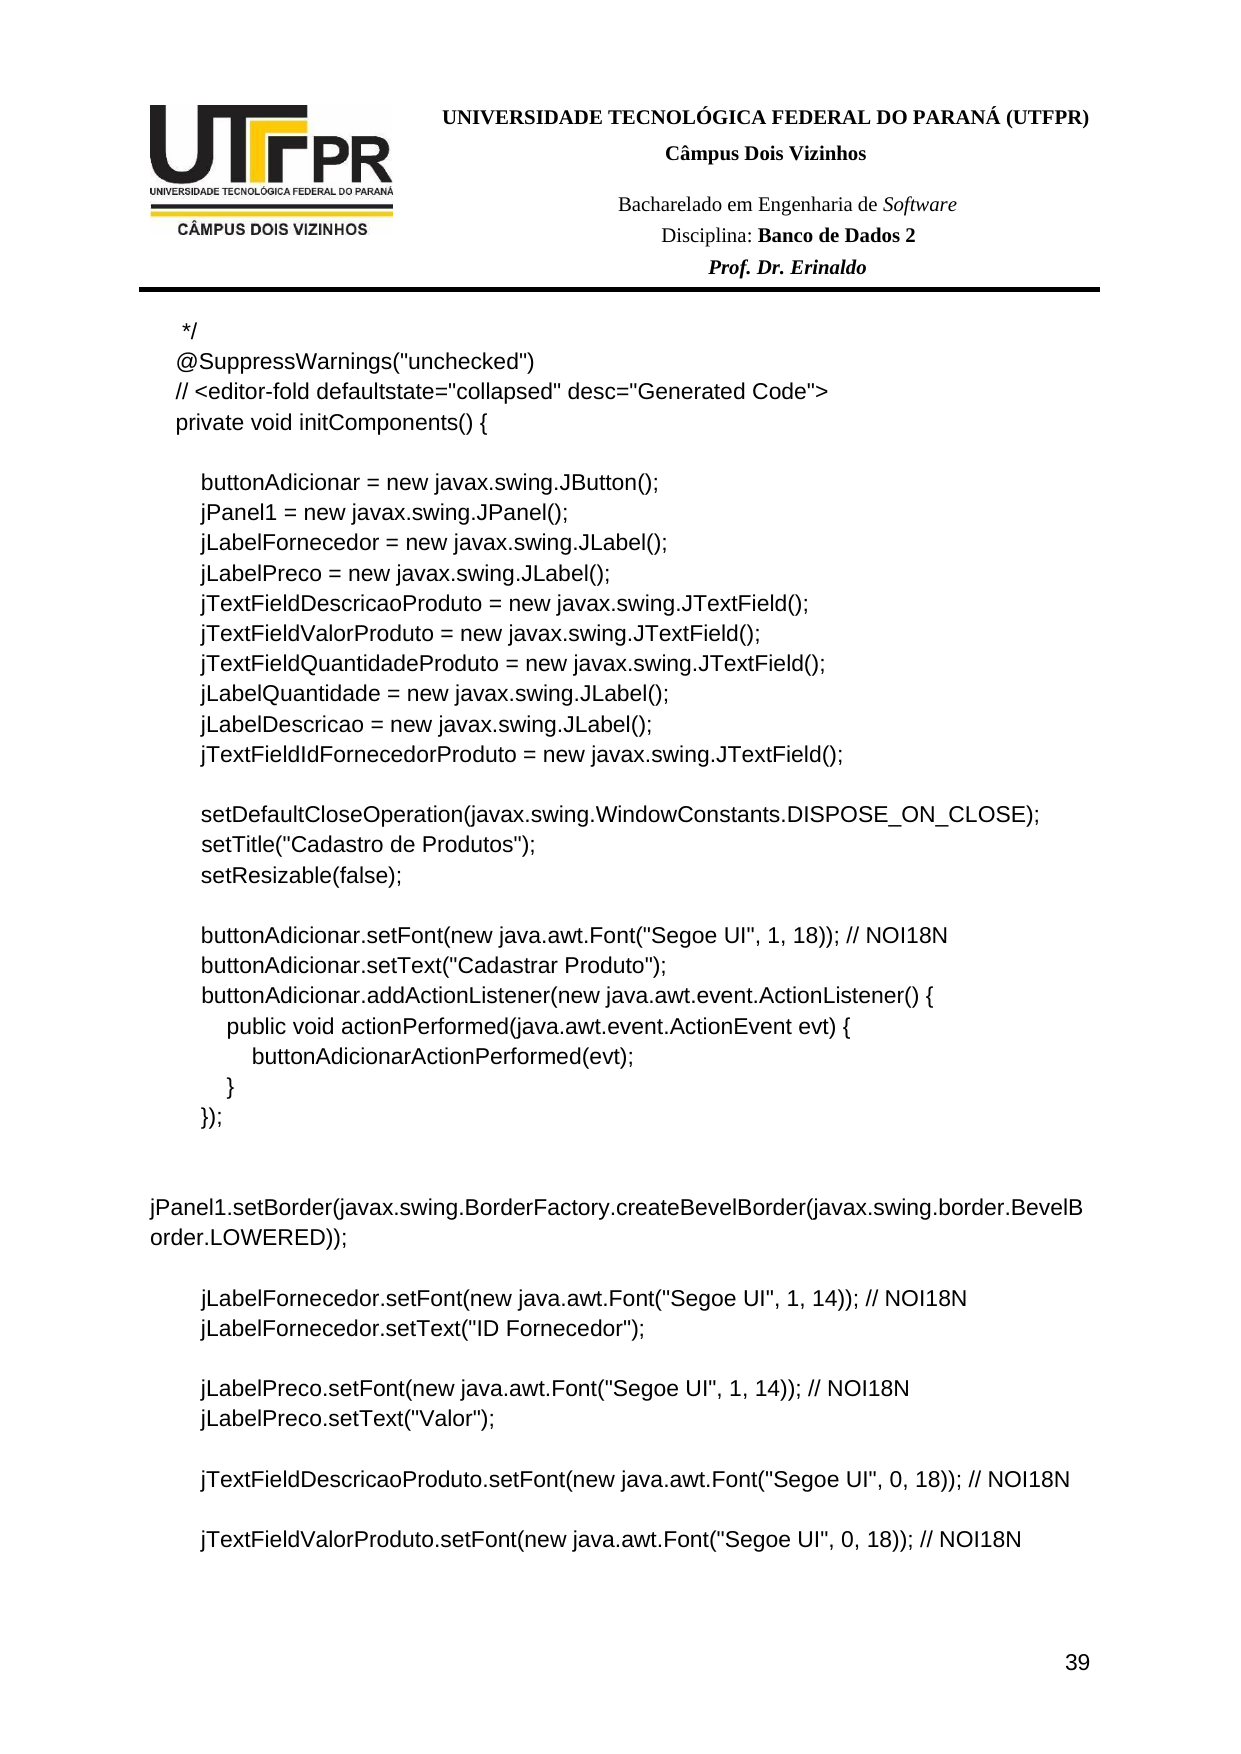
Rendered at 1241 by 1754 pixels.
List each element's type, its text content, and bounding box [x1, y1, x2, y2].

text jLabelDescricao = new javax.swing.JLabel(); [150, 711, 1090, 737]
text jLabelFornecedor = new javax.swing.JLabel(); [150, 529, 1090, 556]
text setResizable(false); [150, 862, 1090, 888]
text buttonAdicionarActionPerformed(evt); [150, 1043, 1090, 1069]
text // <editor-fold defaultstate="collapsed" desc="Generated Code"> [150, 378, 1090, 405]
text jTextFieldDescricaoProduto.setFont(new java.awt.Font("Segoe UI", 0, 18)); // NOI18N [150, 1466, 1090, 1492]
text jPanel1 = new javax.swing.JPanel(); [150, 499, 1090, 526]
text jTextFieldQuantidadeProduto = new javax.swing.JTextField(); [150, 650, 1090, 677]
text jTextFieldDescricaoProduto = new javax.swing.JTextField(); [150, 590, 1090, 616]
text jLabelQuantidade = new javax.swing.JLabel(); [150, 680, 1090, 707]
picture [150, 105, 393, 235]
text jTextFieldValorProduto = new javax.swing.JTextField(); [150, 620, 1090, 646]
text buttonAdicionar.setText("Cadastrar Produto"); [150, 952, 1090, 979]
text setDefaultCloseOperation(javax.swing.WindowConstants.DISPOSE_ON_CLOSE); [150, 801, 1090, 828]
text jLabelFornecedor.setFont(new java.awt.Font("Segoe UI", 1, 14)); // NOI18N [150, 1284, 1090, 1311]
text buttonAdicionar = new javax.swing.JButton(); [150, 469, 1090, 495]
text jTextFieldValorProduto.setFont(new java.awt.Font("Segoe UI", 0, 18)); // NOI18N [150, 1526, 1090, 1553]
text public void actionPerformed(java.awt.event.ActionEvent evt) { [150, 1013, 1090, 1039]
text } [150, 1073, 1090, 1099]
text jLabelPreco.setText("Valor"); [150, 1405, 1090, 1432]
text */ [150, 318, 1090, 344]
text @SuppressWarnings("unchecked") [150, 348, 1090, 374]
text setTitle("Cadastro de Produtos"); [150, 831, 1090, 858]
text buttonAdicionar.addActionListener(new java.awt.event.ActionListener() { [150, 982, 1090, 1009]
text jLabelFornecedor.setText("ID Fornecedor"); [150, 1315, 1090, 1341]
text jPanel1.setBorder(javax.swing.BorderFactory.createBevelBorder(javax.swing.border.BevelBorder.LOWERED)); [150, 1164, 1090, 1251]
text }); [150, 1103, 1090, 1130]
text jTextFieldIdFornecedorProduto = new javax.swing.JTextField(); [150, 741, 1090, 767]
text jLabelPreco.setFont(new java.awt.Font("Segoe UI", 1, 14)); // NOI18N [150, 1375, 1090, 1402]
text buttonAdicionar.setFont(new java.awt.Font("Segoe UI", 1, 18)); // NOI18N [150, 922, 1090, 948]
text jLabelPreco = new javax.swing.JLabel(); [150, 559, 1090, 586]
text private void initComponents() { [150, 408, 1090, 435]
